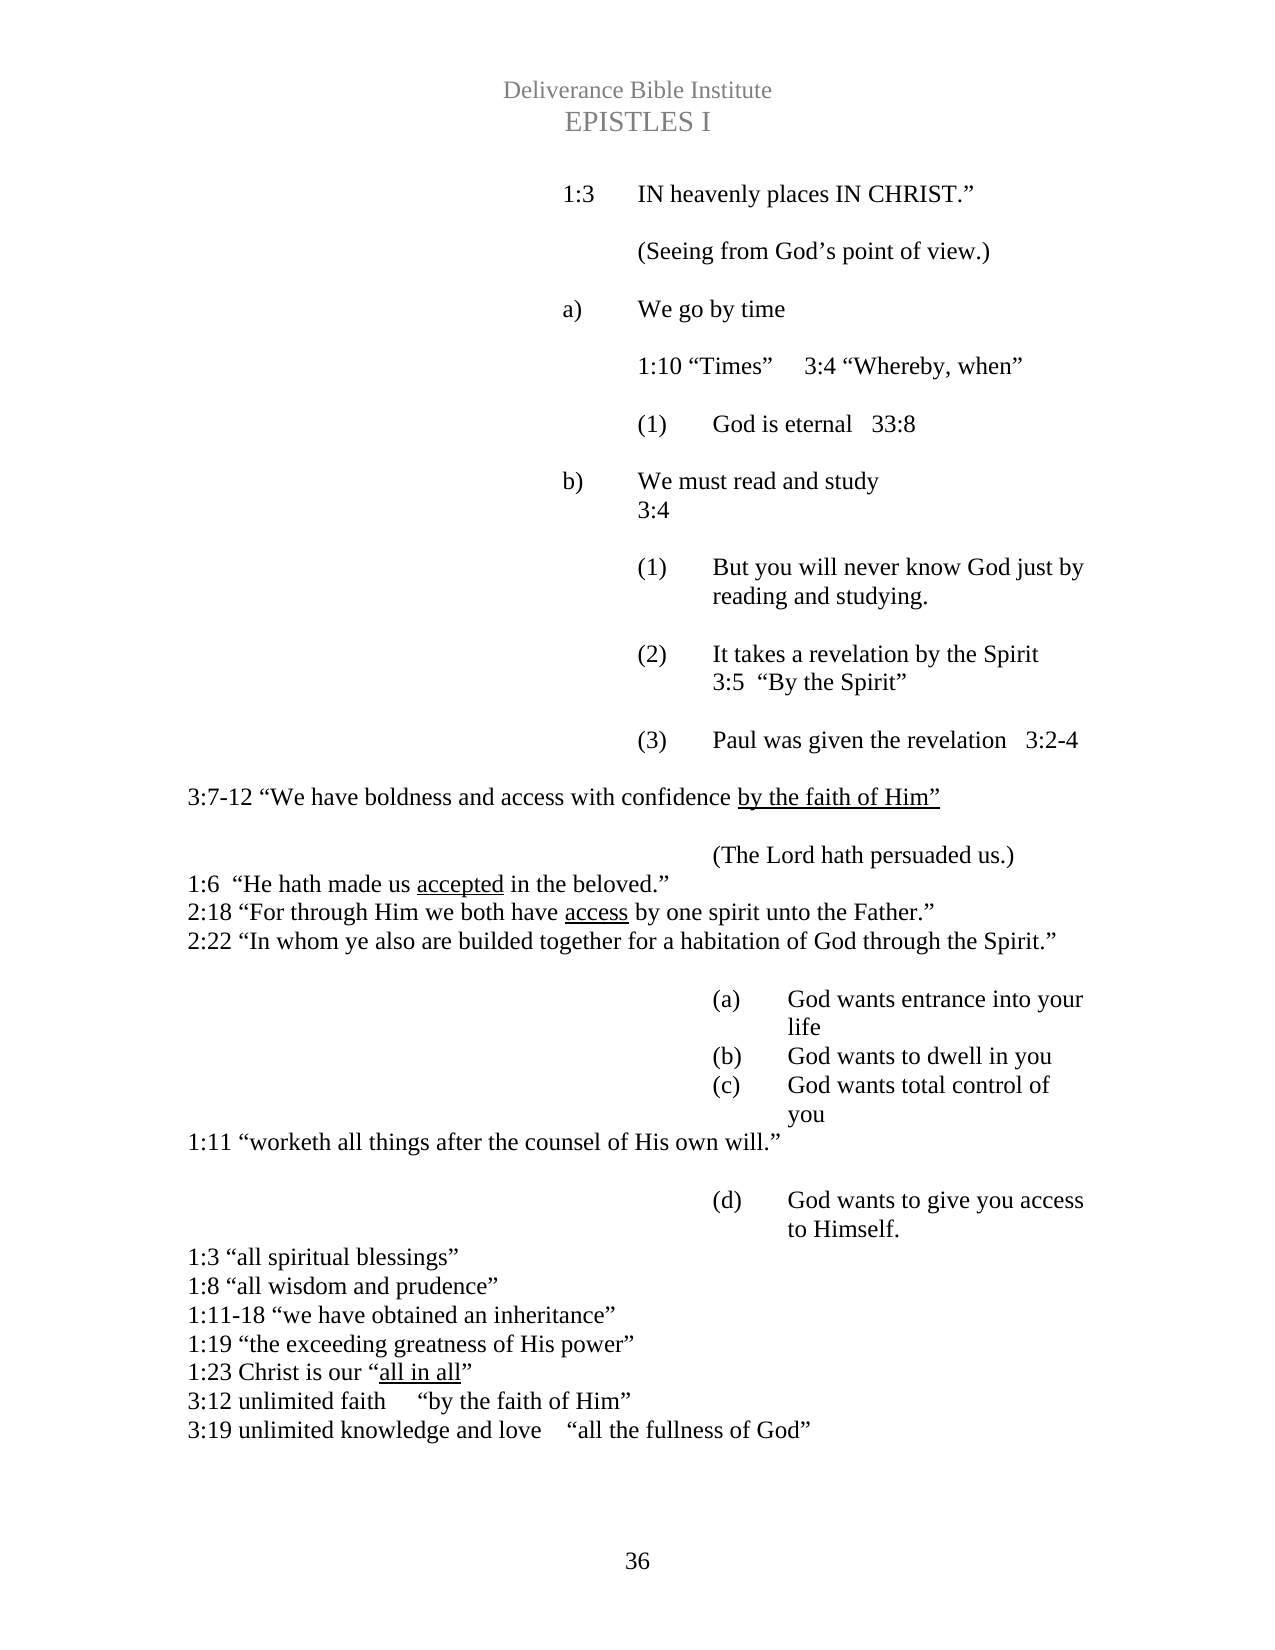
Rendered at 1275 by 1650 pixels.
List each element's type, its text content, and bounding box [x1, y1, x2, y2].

text 1:8 “all wisdom and prudence” [187, 1271, 1087, 1300]
text 3:7-12 “We have boldness and access with confidence by the faith of Him” [187, 782, 1087, 811]
text 1:6 “He hath made us accepted in the beloved.” [187, 869, 1087, 897]
text (b) God wants to dwell in you [187, 1041, 1087, 1070]
text (c) God wants total control of you [712, 1070, 1087, 1127]
text (d) God wants to give you access to Himself. [712, 1185, 1087, 1242]
text 3:19 unlimited knowledge and love “all the fullness of God” [187, 1415, 1087, 1444]
text 1:3 “all spiritual blessings” [187, 1242, 1087, 1271]
text a) We go by time [187, 294, 1087, 322]
text (1) But you will never know God just by reading and studying. [637, 552, 1087, 610]
text (3) Paul was given the revelation 3:2-4 [187, 725, 1087, 754]
text 2:18 “For through Him we both have access by one spirit unto the Father.” [187, 897, 1087, 926]
text b) We must read and study [187, 466, 1087, 495]
text (Seeing from God’s point of view.) [187, 236, 1087, 265]
text 1:19 “the exceeding greatness of His power” [187, 1329, 1087, 1357]
text 1:11-18 “we have obtained an inheritance” [187, 1300, 1087, 1329]
text (a) God wants entrance into your life [712, 984, 1087, 1041]
text 1:10 “Times” 3:4 “Whereby, when” [187, 351, 1087, 380]
text 2:22 “In whom ye also are builded together for a habitation of God through the Spirit.” [187, 926, 1087, 955]
text 1:3 IN heavenly places IN CHRIST.” [187, 179, 1087, 207]
text (2) It takes a revelation by the Spirit [187, 639, 1087, 667]
text (1) God is eternal 33:8 [187, 409, 1087, 437]
text 1:23 Christ is our “all in all” [187, 1357, 1087, 1386]
text (The Lord hath persuaded us.) [187, 840, 1087, 869]
text 3:12 unlimited faith “by the faith of Him” [187, 1386, 1087, 1415]
text 1:11 “worketh all things after the counsel of His own will.” [187, 1127, 1087, 1156]
text 3:5 “By the Spirit” [187, 667, 1087, 696]
text 3:4 [187, 495, 1087, 524]
